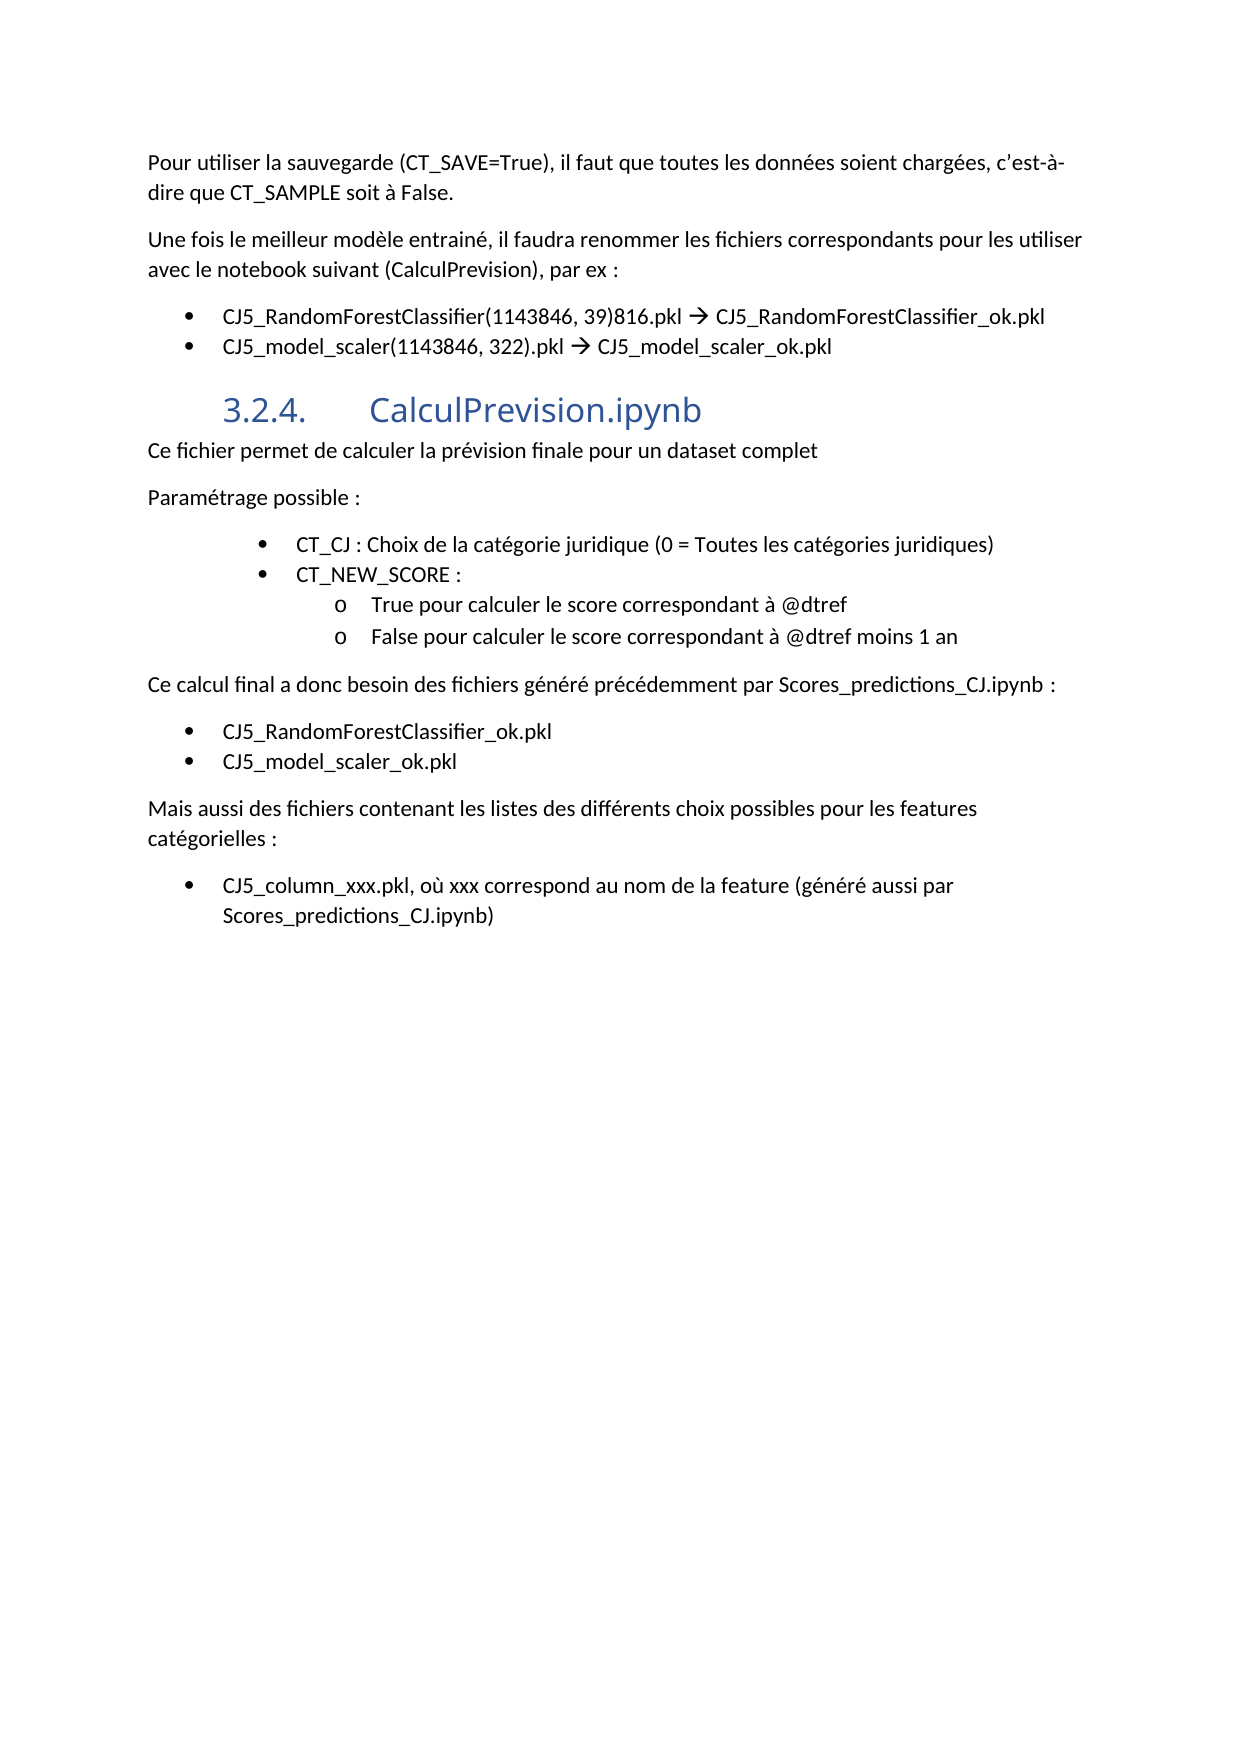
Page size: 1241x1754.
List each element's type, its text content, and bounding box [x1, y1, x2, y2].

list CJ5_RandomForestClassifier_ok.pkl [185, 717, 1093, 745]
text Mais aussi des fichiers contenant les listes des différents choix possibles pour les features catégorielles : [148, 794, 1093, 852]
list CT_CJ : Choix de la catégorie juridique (0 = Toutes les catégories juridiques) [258, 530, 1093, 558]
list CJ5_RandomForestClassifier(1143846, 39)816.pkl CJ5_RandomForestClassifier_ok.pkl [185, 302, 1093, 330]
list False pour calculer le score correspondant à @dtref moins 1 an [333, 622, 1093, 651]
text Paramétrage possible : [148, 483, 1093, 511]
text Ce calcul final a donc besoin des fichiers généré précédemment par Scores_predictions_CJ.ipynb : [148, 670, 1093, 698]
list CJ5_column_xxx.pkl, où xxx correspond au nom de la feature (généré aussi par Scores_predictions_CJ.ipynb) [185, 871, 1093, 929]
list CJ5_model_scaler_ok.pkl [185, 747, 1093, 775]
list CT_NEW_SCORE : [258, 560, 1093, 588]
text Pour utiliser la sauvegarde (CT_SAVE=True), il faut que toutes les données soient chargées, c’est-à-dire que CT_SAMPLE soit à False. [148, 148, 1093, 206]
list True pour calculer le score correspondant à @dtref [333, 590, 1093, 619]
text Ce fichier permet de calculer la prévision finale pour un dataset complet [148, 436, 1093, 464]
text Une fois le meilleur modèle entrainé, il faudra renommer les fichiers correspondants pour les utiliser avec le notebook suivant (CalculPrevision), par ex : [148, 225, 1093, 283]
list CJ5_model_scaler(1143846, 322).pkl CJ5_model_scaler_ok.pkl [185, 332, 1093, 360]
subtitle CalculPrevision.ipynb [223, 387, 1093, 433]
